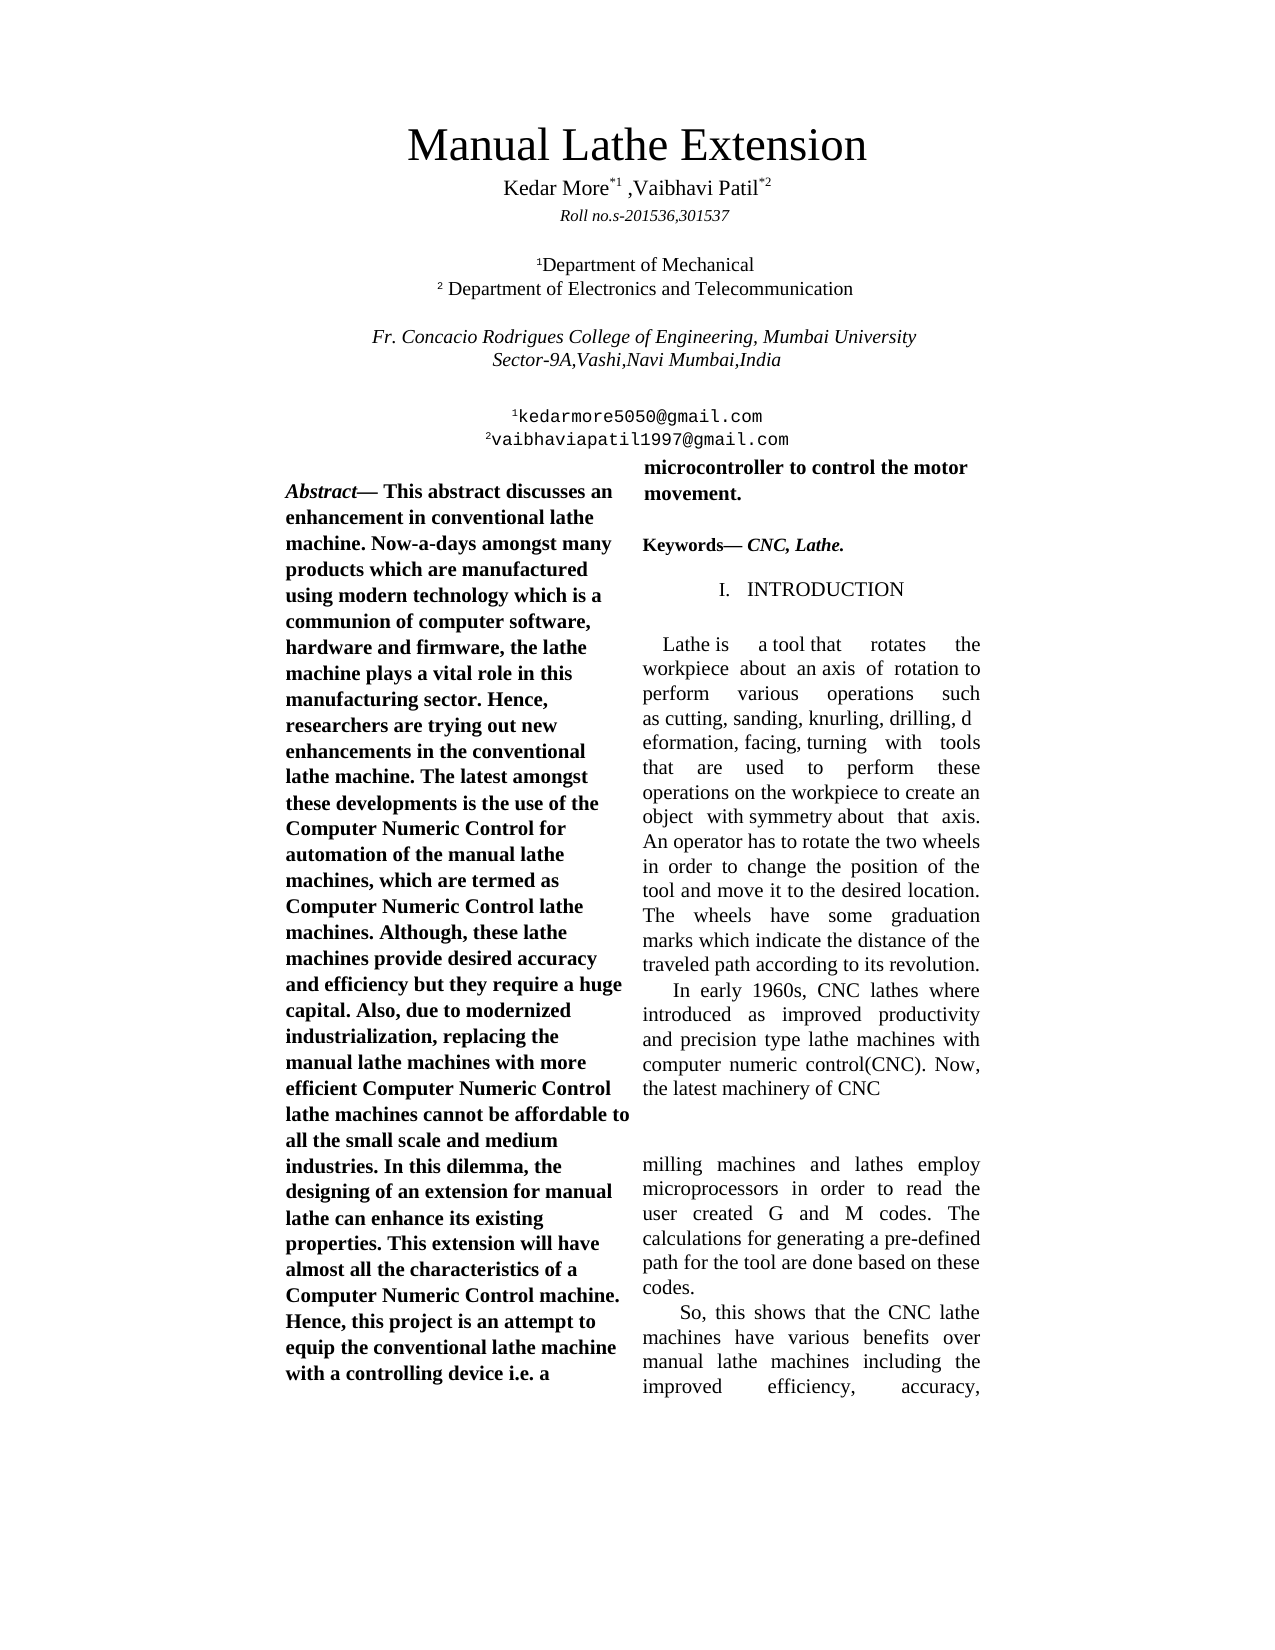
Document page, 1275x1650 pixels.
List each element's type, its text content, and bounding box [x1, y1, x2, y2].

text In early 1960s, CNC lathes where introduced as improved productivity and precision type lathe machines with computer numeric control(CNC). Now, the latest machinery of CNC [642, 977, 981, 1100]
subtitle INTRODUCTION [644, 577, 979, 601]
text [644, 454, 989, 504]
text milling machines and lathes employ microprocessors in order to read the user created G and M codes. The calculations for generating a pre-defined path for the tool are done based on these codes. [642, 1152, 981, 1299]
text 1kedarmore5050@gmail.com [285, 407, 988, 428]
text 1Department of Mechanical [285, 253, 985, 277]
text 2 Department of Electronics and Telecommunication [285, 277, 985, 301]
text Fr. Concacio Rodrigues College of Engineering, Mumbai University [285, 325, 985, 348]
text Abstract— This abstract discusses an enhancement in conventional lathe machine. Now-a-days amongst many products which are manufactured using modern technology which is a communion of computer software, hardware and firmware, the lathe machine plays a vital role in this manufacturing sector. Hence, researchers are trying out new enhancements in the conventional lathe machine. The latest amongst these developments is the use of the Computer Numeric Control for automation of the manual lathe machines, which are termed as Computer Numeric Control lathe machines. Although, these lathe machines provide desired accuracy and efficiency but they require a huge capital. Also, due to modernized industrialization, replacing the manual lathe machines with more efficient Computer Numeric Control lathe machines cannot be affordable to all the small scale and medium industries. In this dilemma, the designing of an extension for manual lathe can enhance its existing properties. This extension will have almost all the characteristics of a Computer Numeric Control machine. Hence, this project is an attempt to equip the conventional lathe machine with a controlling device i.e. a microcontroller to control the motor movement. [285, 479, 630, 1385]
text 2vaibhaviapatil1997@gmail.com [285, 431, 988, 451]
text Roll no.s-201536,301537 [285, 205, 985, 224]
text Lathe is a tool that rotates the workpiece about an axis of rotation to perform various operations such as cutting, sanding, knurling, drilling, deformation, facing, turning with tools that are used to perform these operations on the workpiece to create an object with symmetry about that axis. An operator has to rotate the two wheels in order to change the position of the tool and move it to the desired location. The wheels have some graduation marks which indicate the distance of the traveled path according to its revolution. [642, 631, 981, 976]
text Manual Lathe Extension [285, 116, 989, 170]
text Kedar More*1 ,Vaibhavi Patil*2 [285, 174, 989, 200]
text Keywords— CNC, Lathe. [642, 535, 981, 556]
text Sector-9A,Vashi,Navi Mumbai,India [285, 348, 988, 371]
